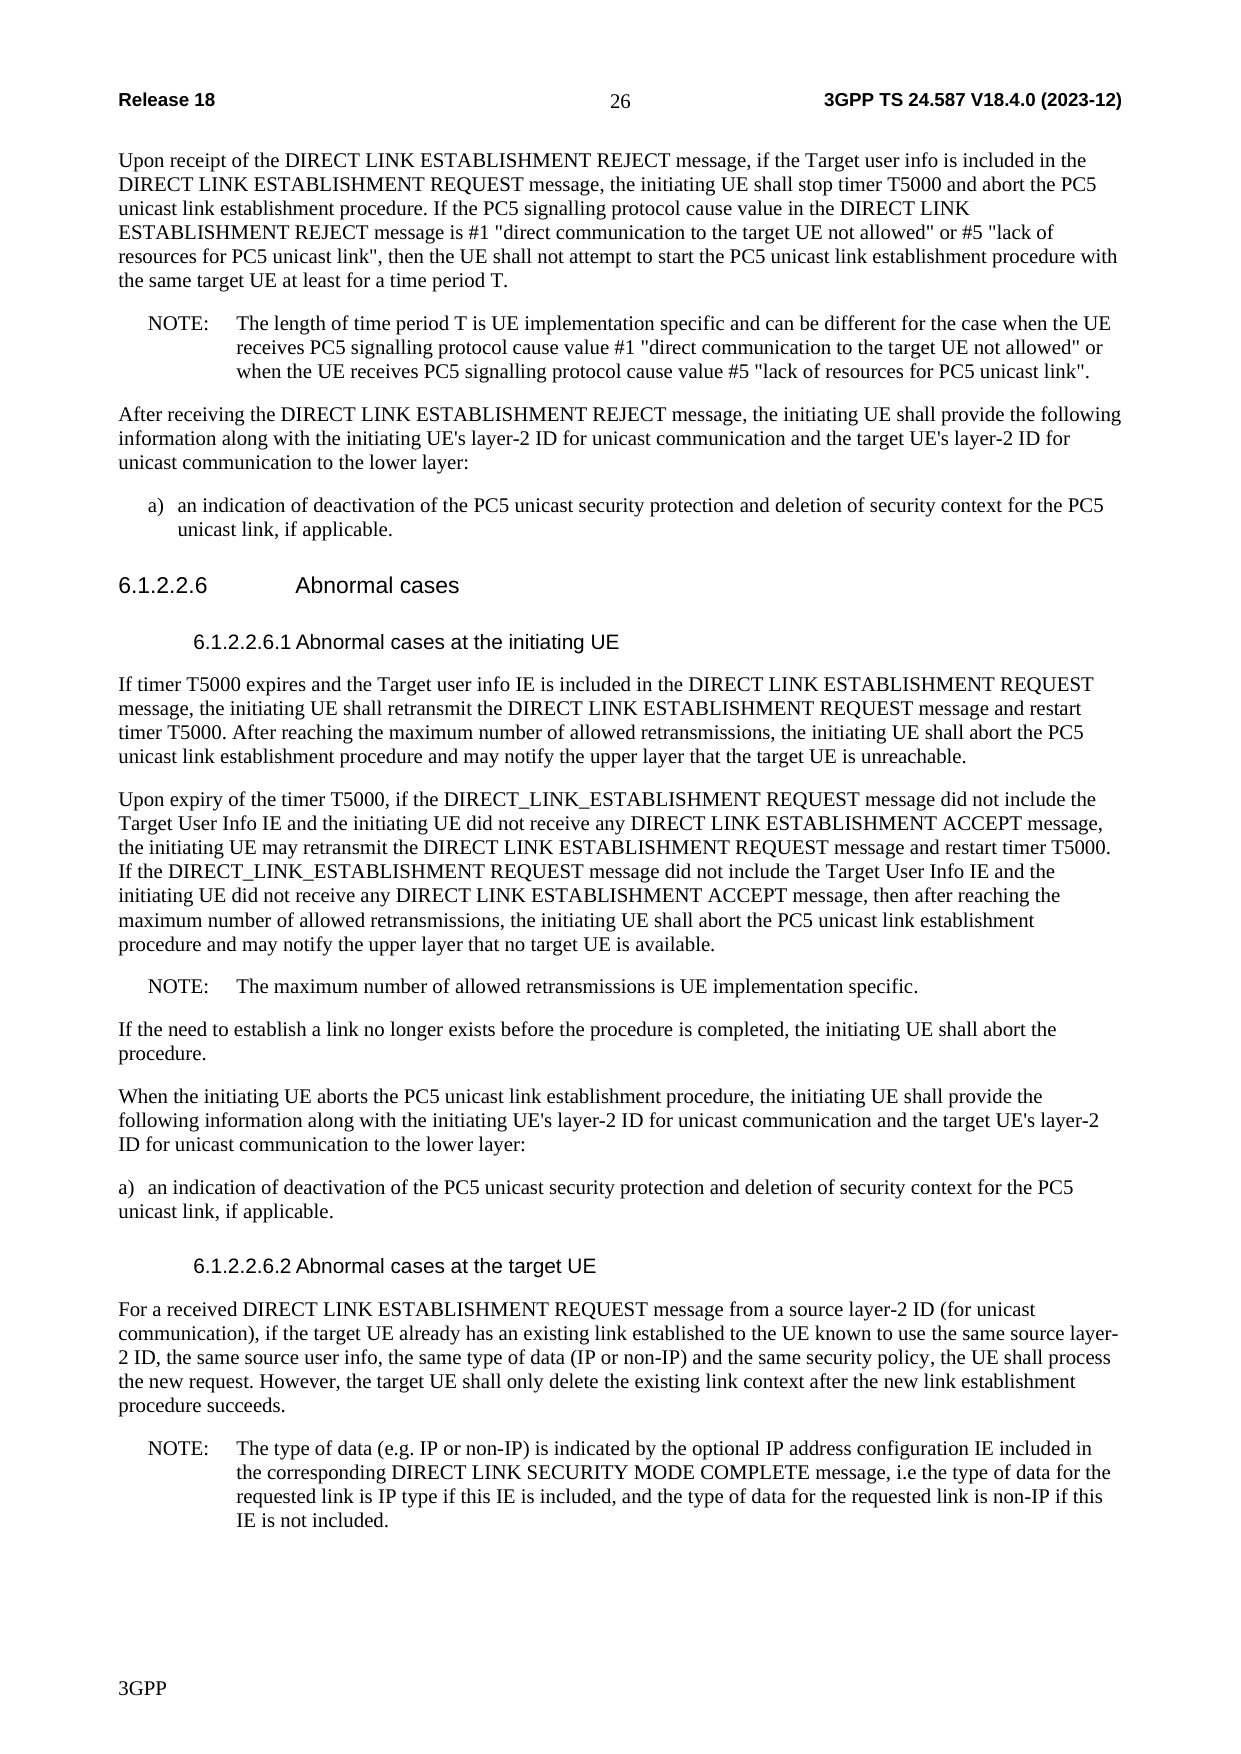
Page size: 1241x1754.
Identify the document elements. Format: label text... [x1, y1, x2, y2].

text NOTE: The length of time period T is UE implementation specific and can be different for the case when the UE receives PC5 signalling protocol cause value #1 "direct communication to the target UE not allowed" or when the UE receives PC5 signalling protocol cause value #5 "lack of resources for PC5 unicast link". [148, 311, 1122, 383]
text NOTE: The type of data (e.g. IP or non-IP) is indicated by the optional IP address configuration IE included in the corresponding DIRECT LINK SECURITY MODE COMPLETE message, i.e the type of data for the requested link is IP type if this IE is included, and the type of data for the requested link is non-IP if this IE is not included. [148, 1436, 1122, 1532]
text Upon expiry of the timer T5000, if the DIRECT_LINK_ESTABLISHMENT REQUEST message did not include the Target User Info IE and the initiating UE did not receive any DIRECT LINK ESTABLISHMENT ACCEPT message, the initiating UE may retransmit the DIRECT LINK ESTABLISHMENT REQUEST message and restart timer T5000. If the DIRECT_LINK_ESTABLISHMENT REQUEST message did not include the Target User Info IE and the initiating UE did not receive any DIRECT LINK ESTABLISHMENT ACCEPT message, then after reaching the maximum number of allowed retransmissions, the initiating UE shall abort the PC5 unicast link establishment procedure and may notify the upper layer that no target UE is available. [118, 787, 1122, 956]
text NOTE: The maximum number of allowed retransmissions is UE implementation specific. [148, 974, 1122, 998]
subtitle 6.1.2.2.6 Abnormal cases [118, 572, 1122, 598]
text a) an indication of deactivation of the PC5 unicast security protection and deletion of security context for the PC5 unicast link, if applicable. [148, 492, 1122, 541]
text a) an indication of deactivation of the PC5 unicast security protection and deletion of security context for the PC5 unicast link, if applicable. [118, 1175, 1122, 1223]
text When the initiating UE aborts the PC5 unicast link establishment procedure, the initiating UE shall provide the following information along with the initiating UE's layer-2 ID for unicast communication and the target UE's layer-2 ID for unicast communication to the lower layer: [118, 1084, 1122, 1156]
text If timer T5000 expires and the Target user info IE is included in the DIRECT LINK ESTABLISHMENT REQUEST message, the initiating UE shall retransmit the DIRECT LINK ESTABLISHMENT REQUEST message and restart timer T5000. After reaching the maximum number of allowed retransmissions, the initiating UE shall abort the PC5 unicast link establishment procedure and may notify the upper layer that the target UE is unreachable. [118, 672, 1122, 768]
text After receiving the DIRECT LINK ESTABLISHMENT REJECT message, the initiating UE shall provide the following information along with the initiating UE's layer-2 ID for unicast communication and the target UE's layer-2 ID for unicast communication to the lower layer: [118, 402, 1122, 474]
text For a received DIRECT LINK ESTABLISHMENT REQUEST message from a source layer-2 ID (for unicast communication), if the target UE already has an existing link established to the UE known to use the same source layer-2 ID, the same source user info, the same type of data (IP or non-IP) and the same security policy, the UE shall process the new request. However, the target UE shall only delete the existing link context after the new link establishment procedure succeeds. [118, 1297, 1122, 1417]
subtitle 6.1.2.2.6.2 Abnormal cases at the target UE [193, 1254, 1122, 1278]
text If the need to establish a link no longer exists before the procedure is completed, the initiating UE shall abort the procedure. [118, 1017, 1122, 1065]
subtitle 6.1.2.2.6.1 Abnormal cases at the initiating UE [193, 629, 1122, 653]
text Upon receipt of the DIRECT LINK ESTABLISHMENT REJECT message, if the Target user info is included in the DIRECT LINK ESTABLISHMENT REQUEST message, the initiating UE shall stop timer T5000 and abort the PC5 unicast link establishment procedure. If the PC5 signalling protocol cause value in the DIRECT LINK ESTABLISHMENT REJECT message is #1 "direct communication to the target UE not allowed" or #5 "lack of resources for PC5 unicast link", then the UE shall not attempt to start the PC5 unicast link establishment procedure with the same target UE at least for a time period T. [118, 147, 1122, 292]
